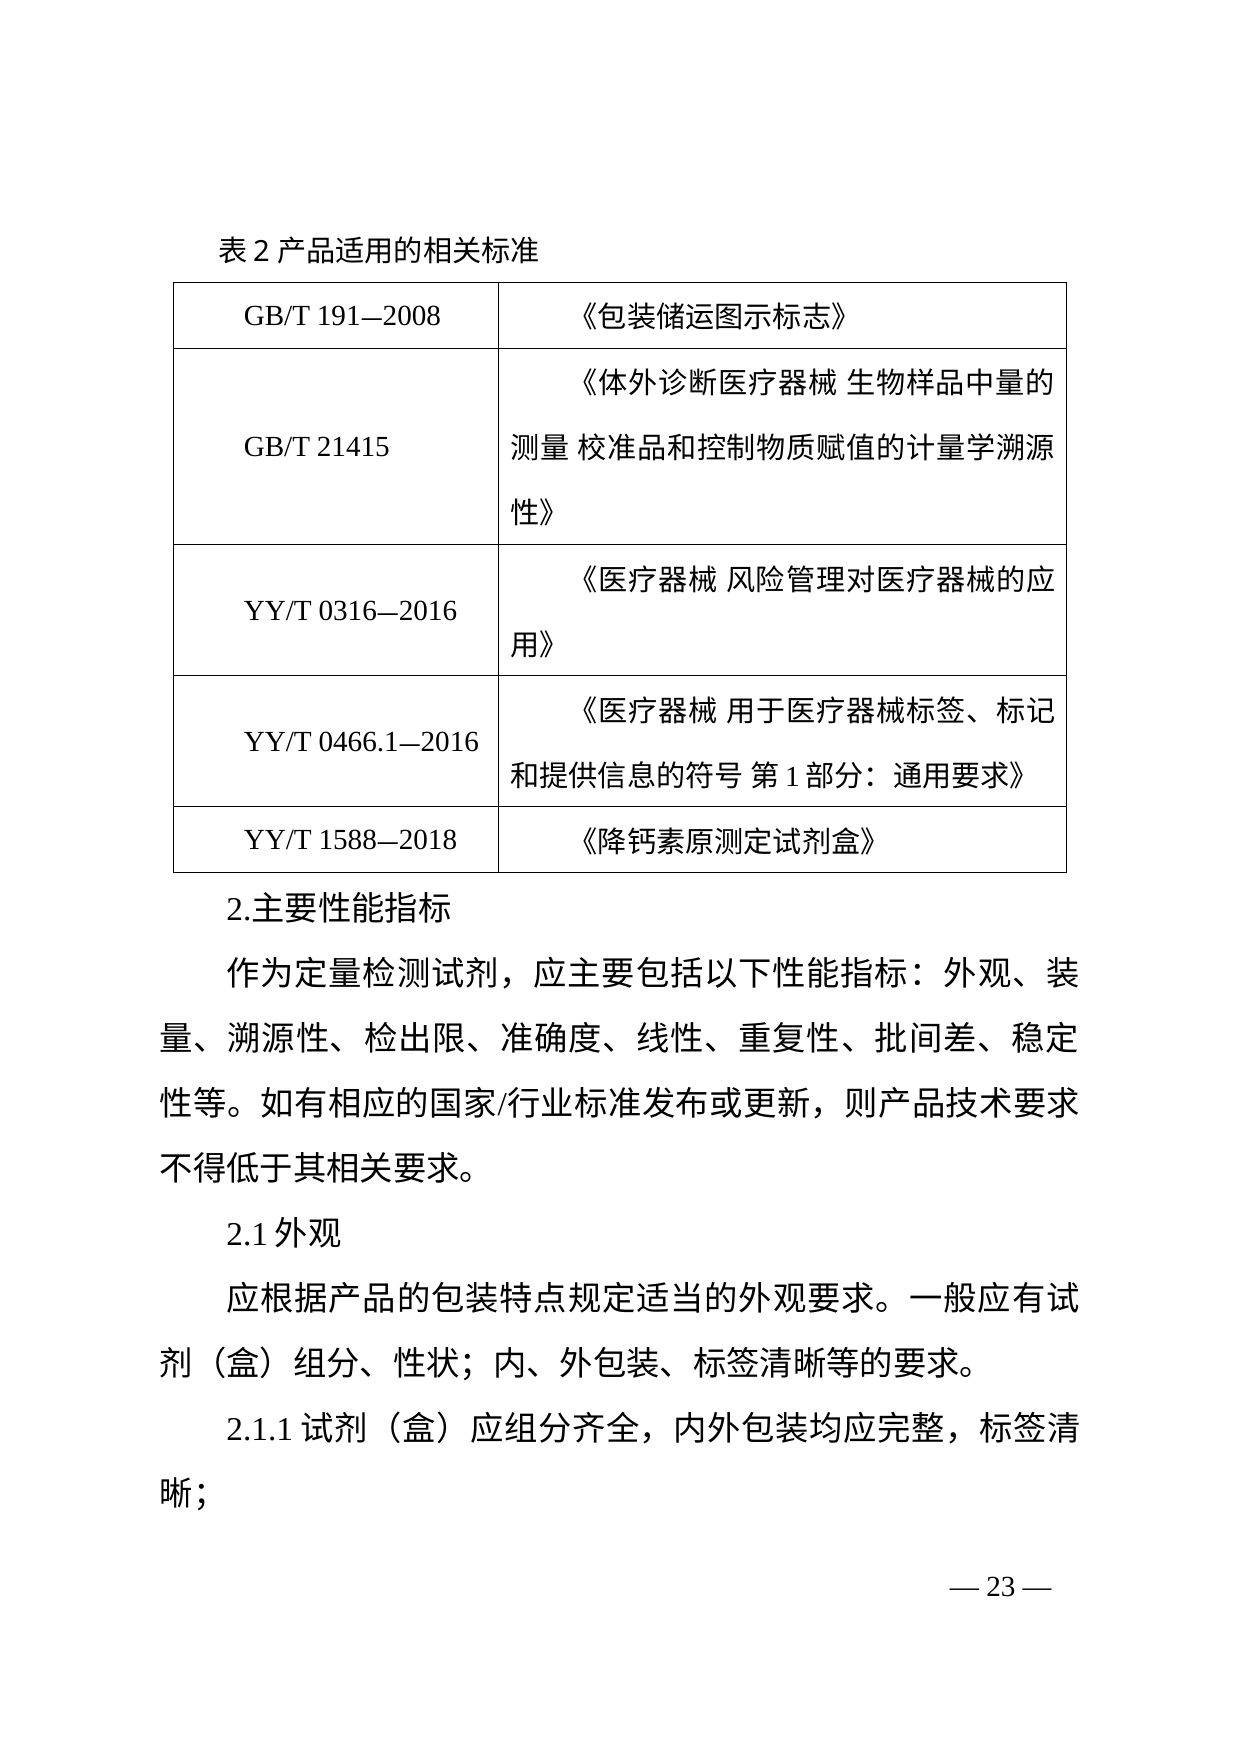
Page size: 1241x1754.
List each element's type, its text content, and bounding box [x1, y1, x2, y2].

table_cell YY/T 0466.1—2016 [174, 676, 498, 806]
table_cell 《医疗器械 风险管理对医疗器械的应用》 [499, 545, 1066, 675]
table_cell YY/T 1588—2018 [174, 807, 498, 872]
table_cell 《医疗器械 用于医疗器械标签、标记和提供信息的符号 第1部分：通用要求》 [499, 676, 1066, 806]
text 2.1外观 [159, 1198, 1081, 1263]
table_cell YY/T 0316—2016 [174, 545, 498, 675]
table_header GB/T 191—2008 [174, 283, 498, 348]
text 表2 产品适用的相关标准 [159, 217, 1081, 282]
text 2.1.1试剂（盒）应组分齐全，内外包装均应完整，标签清晰； [159, 1393, 1081, 1523]
table_header 《包装储运图示标志》 [499, 283, 1066, 348]
text 应根据产品的包装特点规定适当的外观要求。一般应有试剂（盒）组分、性状；内、外包装、标签清晰等的要求。 [159, 1263, 1081, 1393]
table_cell 《降钙素原测定试剂盒》 [499, 807, 1066, 872]
table_cell 《体外诊断医疗器械 生物样品中量的测量 校准品和控制物质赋值的计量学溯源性》 [499, 349, 1066, 544]
text 2.主要性能指标 [159, 873, 1081, 938]
table_cell GB/T 21415 [174, 349, 498, 544]
text 作为定量检测试剂，应主要包括以下性能指标：外观、装量、溯源性、检出限、准确度、线性、重复性、批间差、稳定性等。如有相应的国家/行业标准发布或更新，则产品技术要求不得低于其相关要求。 [159, 938, 1081, 1198]
